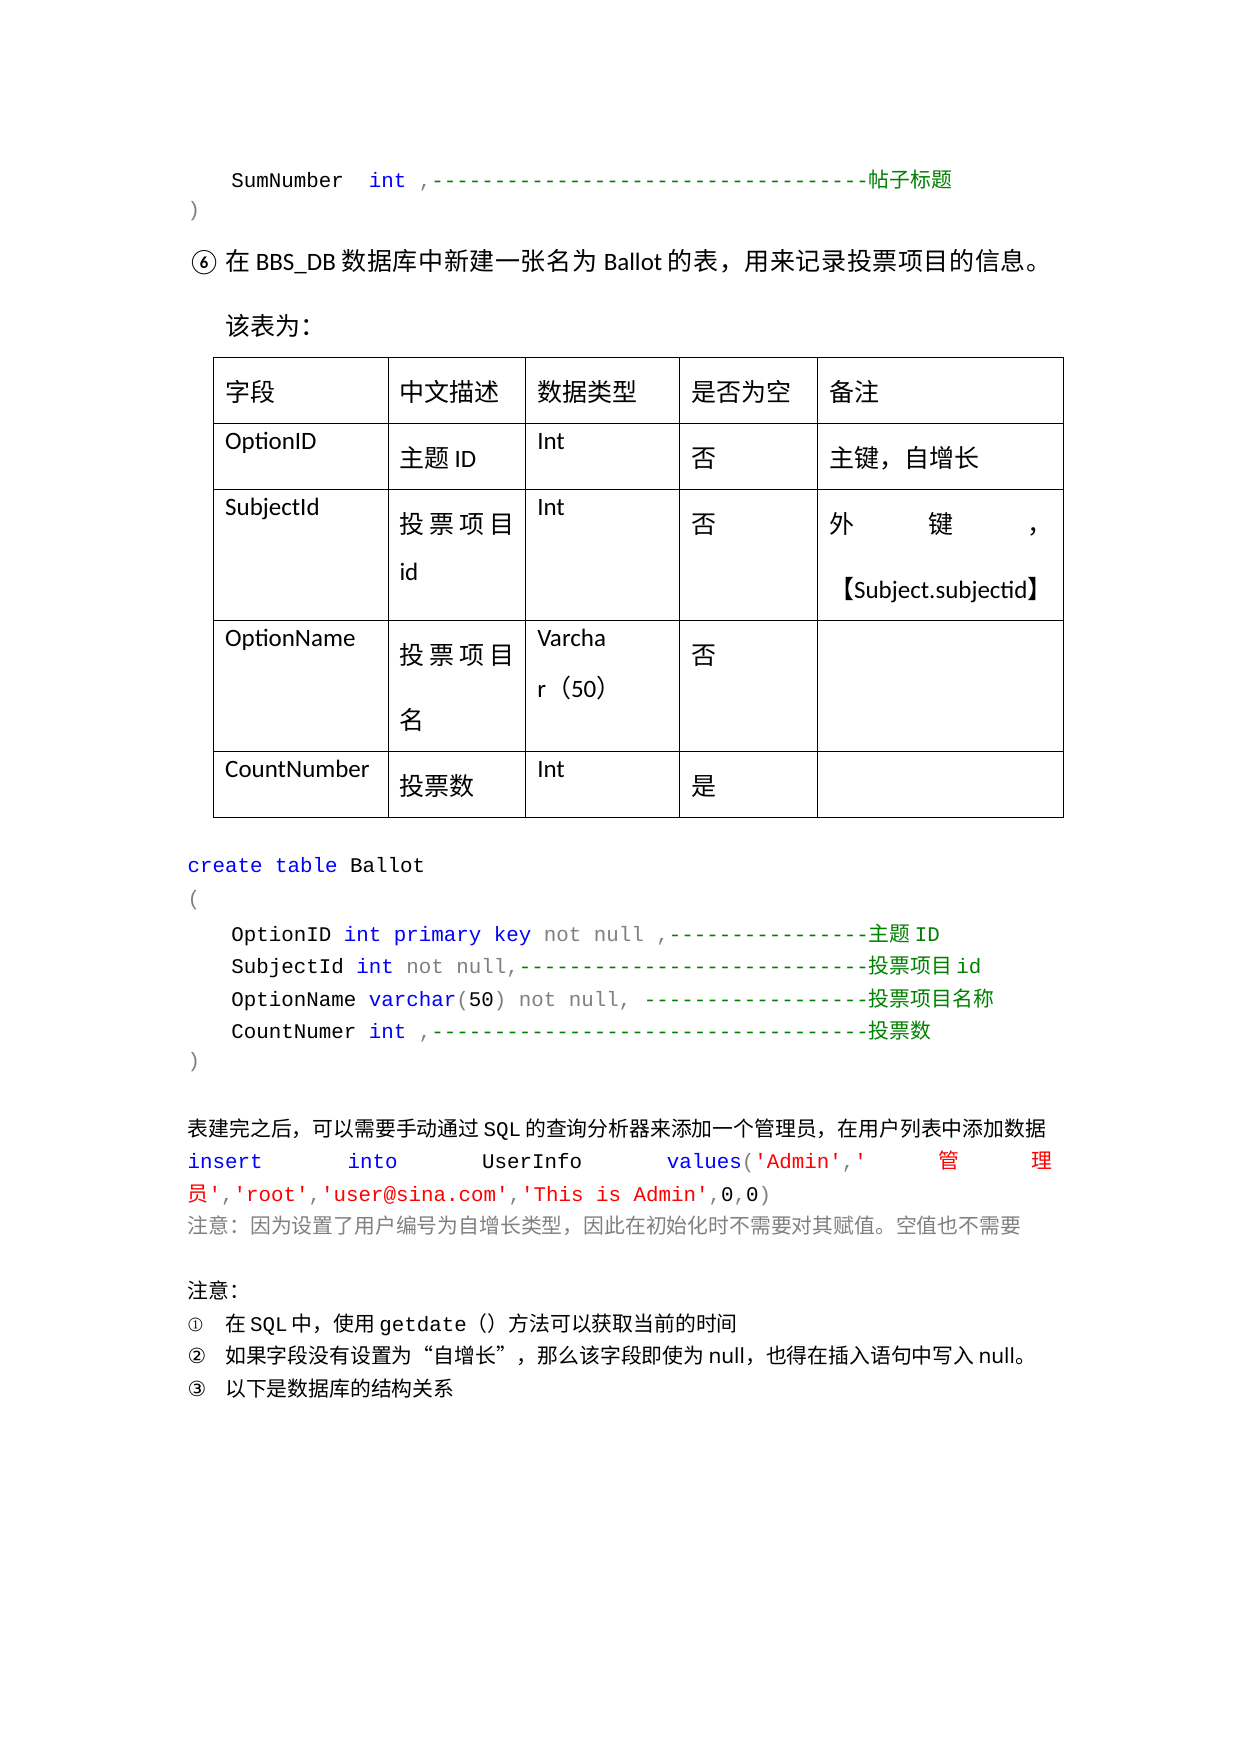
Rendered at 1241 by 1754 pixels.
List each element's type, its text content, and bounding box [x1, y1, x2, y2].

list 如果字段没有设置为“自增长”，那么该字段即使为null，也得在插入语句中写入null。 [187, 1338, 1053, 1371]
text 注意：因为设置了用户编号为自增长类型，因此在初始化时不需要对其赋值。空值也不需要 [187, 1208, 1053, 1241]
table_cell SubjectId [214, 490, 388, 620]
list 以下是数据库的结构关系 [187, 1371, 1053, 1403]
text create table Ballot [187, 851, 1053, 883]
list 在BBS_DB数据库中新建一张名为Ballot的表，用来记录投票项目的信息。该表为： [187, 227, 1053, 357]
text ) [187, 194, 1053, 227]
text CountNumer int ,-----------------------------------投票数 [187, 1013, 1053, 1046]
table_header 数据类型 [526, 358, 679, 423]
table_header 字段 [214, 358, 388, 423]
table_header 中文描述 [389, 358, 525, 423]
table_cell Int [526, 752, 679, 817]
text ( [187, 883, 1053, 916]
table_cell OptionName [214, 621, 388, 751]
table_cell 投票数 [389, 752, 525, 817]
table_cell [818, 752, 1063, 817]
text OptionID int primary key not null ,----------------主题ID [187, 916, 1053, 948]
table_cell 是 [680, 752, 817, 817]
table_cell 投票项目名 [389, 621, 525, 751]
table_cell 否 [680, 424, 817, 489]
table_cell 主题ID [389, 424, 525, 489]
text SumNumber int ,-----------------------------------帖子标题 [187, 162, 1053, 194]
text SubjectId int not null,----------------------------投票项目id [187, 948, 1053, 981]
table_cell CountNumber [214, 752, 388, 817]
text OptionName varchar(50) not null, ------------------投票项目名称 [187, 981, 1053, 1013]
table_cell 主键，自增长 [818, 424, 1063, 489]
table_cell 外键，【Subject.subjectid】 [818, 490, 1063, 620]
table_header 备注 [818, 358, 1063, 423]
text insert into UserInfo values('Admin','管理员','root','user@sina.com','This is Admin',0,0) [187, 1143, 1053, 1208]
text ) [187, 1046, 1053, 1078]
table_cell 投票项目id [389, 490, 525, 620]
table_cell 否 [680, 490, 817, 620]
table_cell Int [526, 490, 679, 620]
table_cell OptionID [214, 424, 388, 489]
text 注意： [187, 1273, 1053, 1306]
table_cell [818, 621, 1063, 751]
list 在SQL中，使用getdate（）方法可以获取当前的时间 [187, 1306, 1053, 1338]
table_header 是否为空 [680, 358, 817, 423]
table_cell Varchar（50） [526, 621, 679, 751]
table_cell Int [526, 424, 679, 489]
text 表建完之后，可以需要手动通过SQL的查询分析器来添加一个管理员，在用户列表中添加数据 [187, 1111, 1053, 1143]
table_cell 否 [680, 621, 817, 751]
